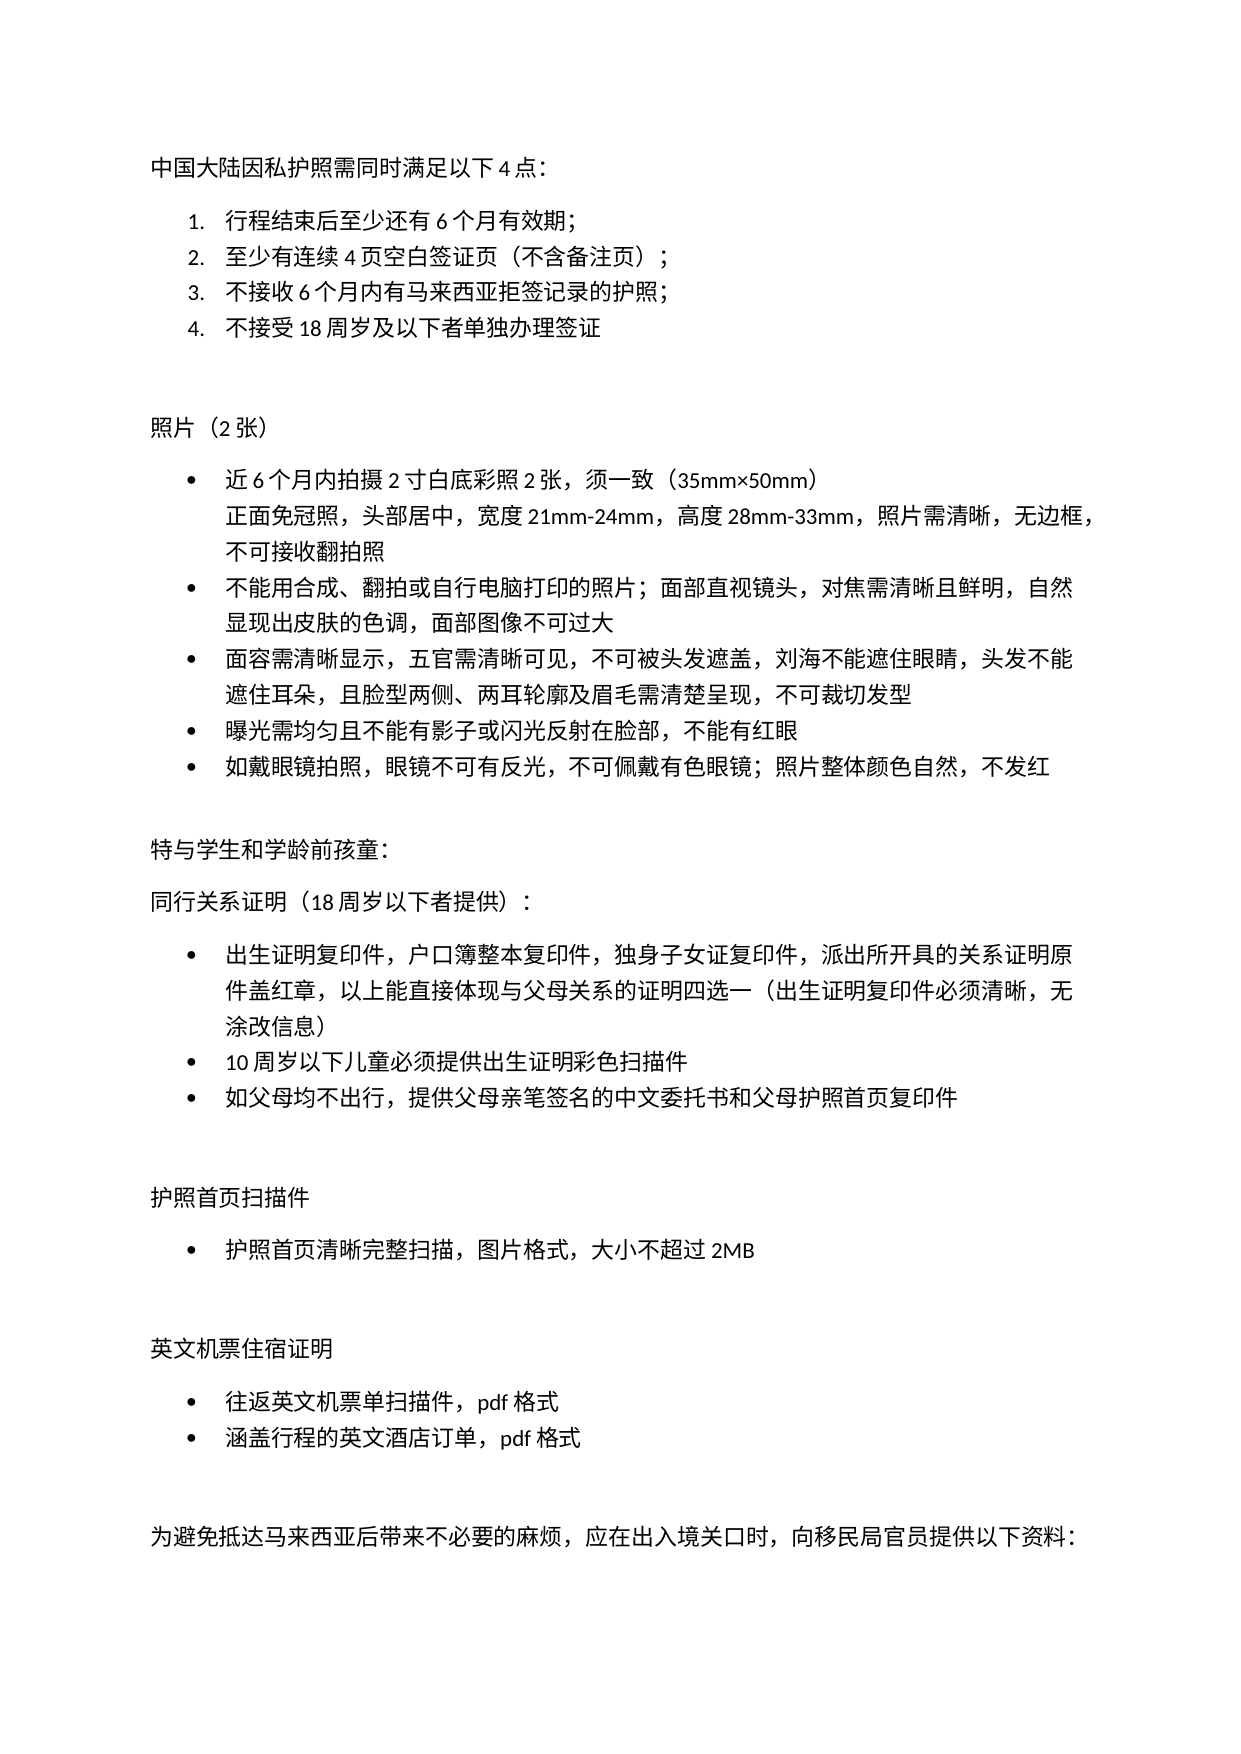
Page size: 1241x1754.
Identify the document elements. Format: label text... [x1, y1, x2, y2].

list 如戴眼镜拍照，眼镜不可有反光，不可佩戴有色眼镜；照片整体颜色自然，不发红 [187, 748, 1090, 782]
text 照片（2张） [150, 409, 1090, 443]
list 面容需清晰显示，五官需清晰可见，不可被头发遮盖，刘海不能遮住眼睛，头发不能遮住耳朵，且脸型两侧、两耳轮廓及眉毛需清楚呈现，不可裁切发型 [187, 641, 1090, 710]
list 曝光需均匀且不能有影子或闪光反射在脸部，不能有红眼 [187, 713, 1090, 746]
list 至少有连续4页空白签证页（不含备注页）； [187, 238, 1090, 272]
list 如父母均不出行，提供父母亲笔签名的中文委托书和父母护照首页复印件 [187, 1080, 1090, 1113]
text 特与学生和学龄前孩童： [150, 801, 1090, 865]
text 英文机票住宿证明 [150, 1331, 1090, 1364]
text 为避免抵达马来西亚后带来不必要的麻烦，应在出入境关口时，向移民局官员提供以下资料： [150, 1519, 1090, 1552]
list 10周岁以下儿童必须提供出生证明彩色扫描件 [187, 1044, 1090, 1077]
list 不能用合成、翻拍或自行电脑打印的照片；面部直视镜头，对焦需清晰且鲜明，自然显现出皮肤的色调，面部图像不可过大 [187, 569, 1090, 638]
list 行程结束后至少还有6个月有效期； [187, 202, 1090, 236]
list 不接受18周岁及以下者单独办理签证 [187, 310, 1090, 343]
text 同行关系证明（18周岁以下者提供）： [150, 884, 1090, 917]
list 不接收6个月内有马来西亚拒签记录的护照； [187, 274, 1090, 307]
list 护照首页清晰完整扫描，图片格式，大小不超过2MB [187, 1232, 1090, 1265]
list 出生证明复印件，户口簿整本复印件，独身子女证复印件，派出所开具的关系证明原件盖红章，以上能直接体现与父母关系的证明四选一（出生证明复印件必须清晰，无涂改信息） [187, 937, 1090, 1042]
list 往返英文机票单扫描件，pdf格式 [187, 1384, 1090, 1417]
text 中国大陆因私护照需同时满足以下4点： [150, 150, 1090, 183]
text 护照首页扫描件 [150, 1179, 1090, 1213]
list 涵盖行程的英文酒店订单，pdf格式 [187, 1419, 1090, 1453]
list 近6个月内拍摄2寸白底彩照2张，须一致（35mm×50mm） 正面免冠照，头部居中，宽度21mm-24mm，高度28mm-33mm，照片需清晰，无边框，不可接收翻拍照 [187, 462, 1090, 567]
